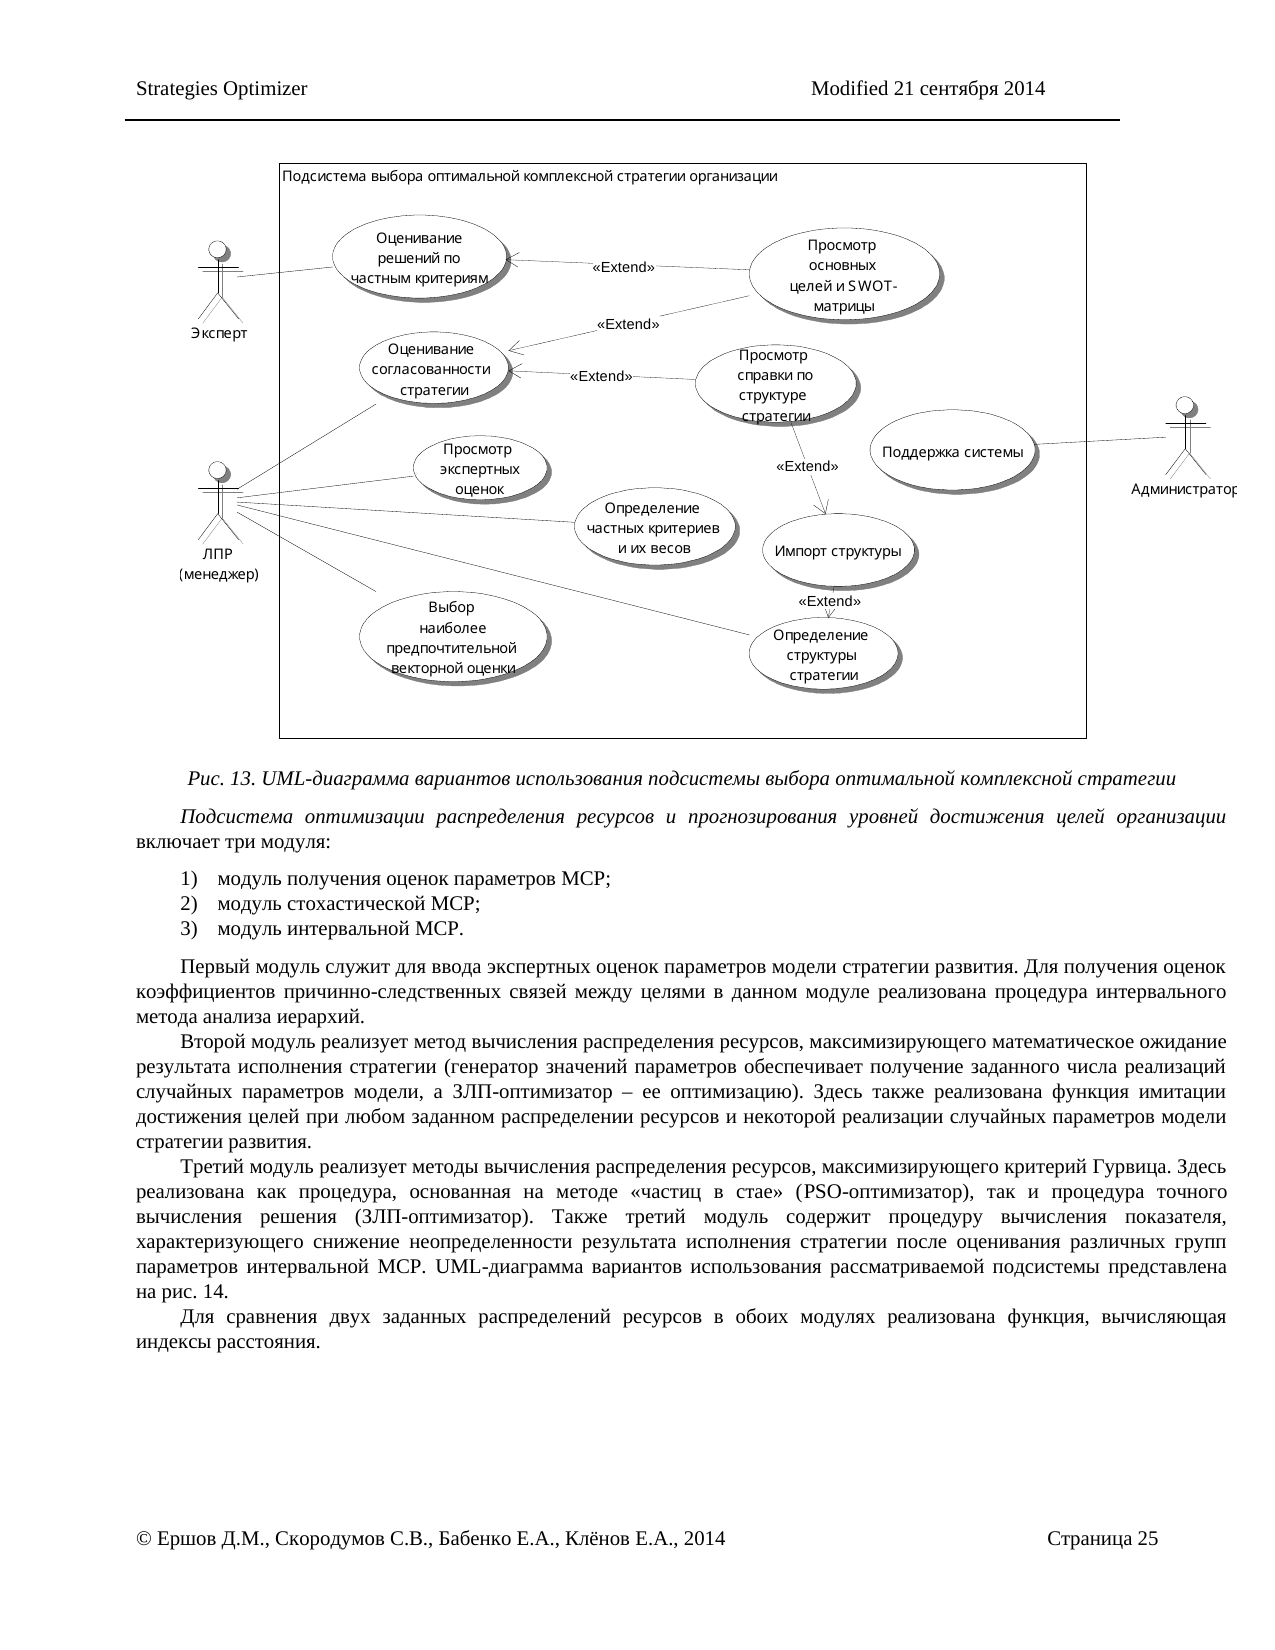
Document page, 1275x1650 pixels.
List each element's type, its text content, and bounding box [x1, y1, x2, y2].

list модуль интервальной МСР. [180, 915, 1228, 940]
text Третий модуль реализует методы вычисления распределения ресурсов, максимизирующего критерий Гурвица. Здесь реализована как процедура, основанная на методе «частиц в стае» (PSO-оптимизатор), так и процедура точного вычисления решения (ЗЛП-оптимизатор). Также третий модуль содержит процедуру вычисления показателя, характеризующего снижение неопределенности результата исполнения стратегии после оценивания различных групп параметров интервальной МСР. UML-диаграмма вариантов использования рассматриваемой подсистемы представлена на рис. 14. [136, 1153, 1228, 1303]
text Первый модуль служит для ввода экспертных оценок параметров модели стратегии развития. Для получения оценок коэффициентов причинно-следственных связей между целями в данном модуле реализована процедура интервального метода анализа иерархий. [136, 953, 1228, 1028]
text Второй модуль реализует метод вычисления распределения ресурсов, максимизирующего математическое ожидание результата исполнения стратегии (генератор значений параметров обеспечивает получение заданного числа реализаций случайных параметров модели, а ЗЛП-оптимизатор – ее оптимизацию). Здесь также реализована функция имитации достижения целей при любом заданном распределении ресурсов и некоторой реализации случайных параметров модели стратегии развития. [136, 1028, 1228, 1153]
text Подсистема оптимизации распределения ресурсов и прогнозирования уровней достижения целей организации включает три модуля: [136, 803, 1228, 853]
text Рис. 13. UML-диаграмма вариантов использования подсистемы выбора оптимальной комплексной стратегии [136, 765, 1228, 790]
list модуль получения оценок параметров МСР; [180, 865, 1228, 890]
text Для сравнения двух заданных распределений ресурсов в обоих модулях реализована функция, вычисляющая индексы расстояния. [136, 1303, 1228, 1353]
list модуль стохастической МСР; [180, 890, 1228, 915]
